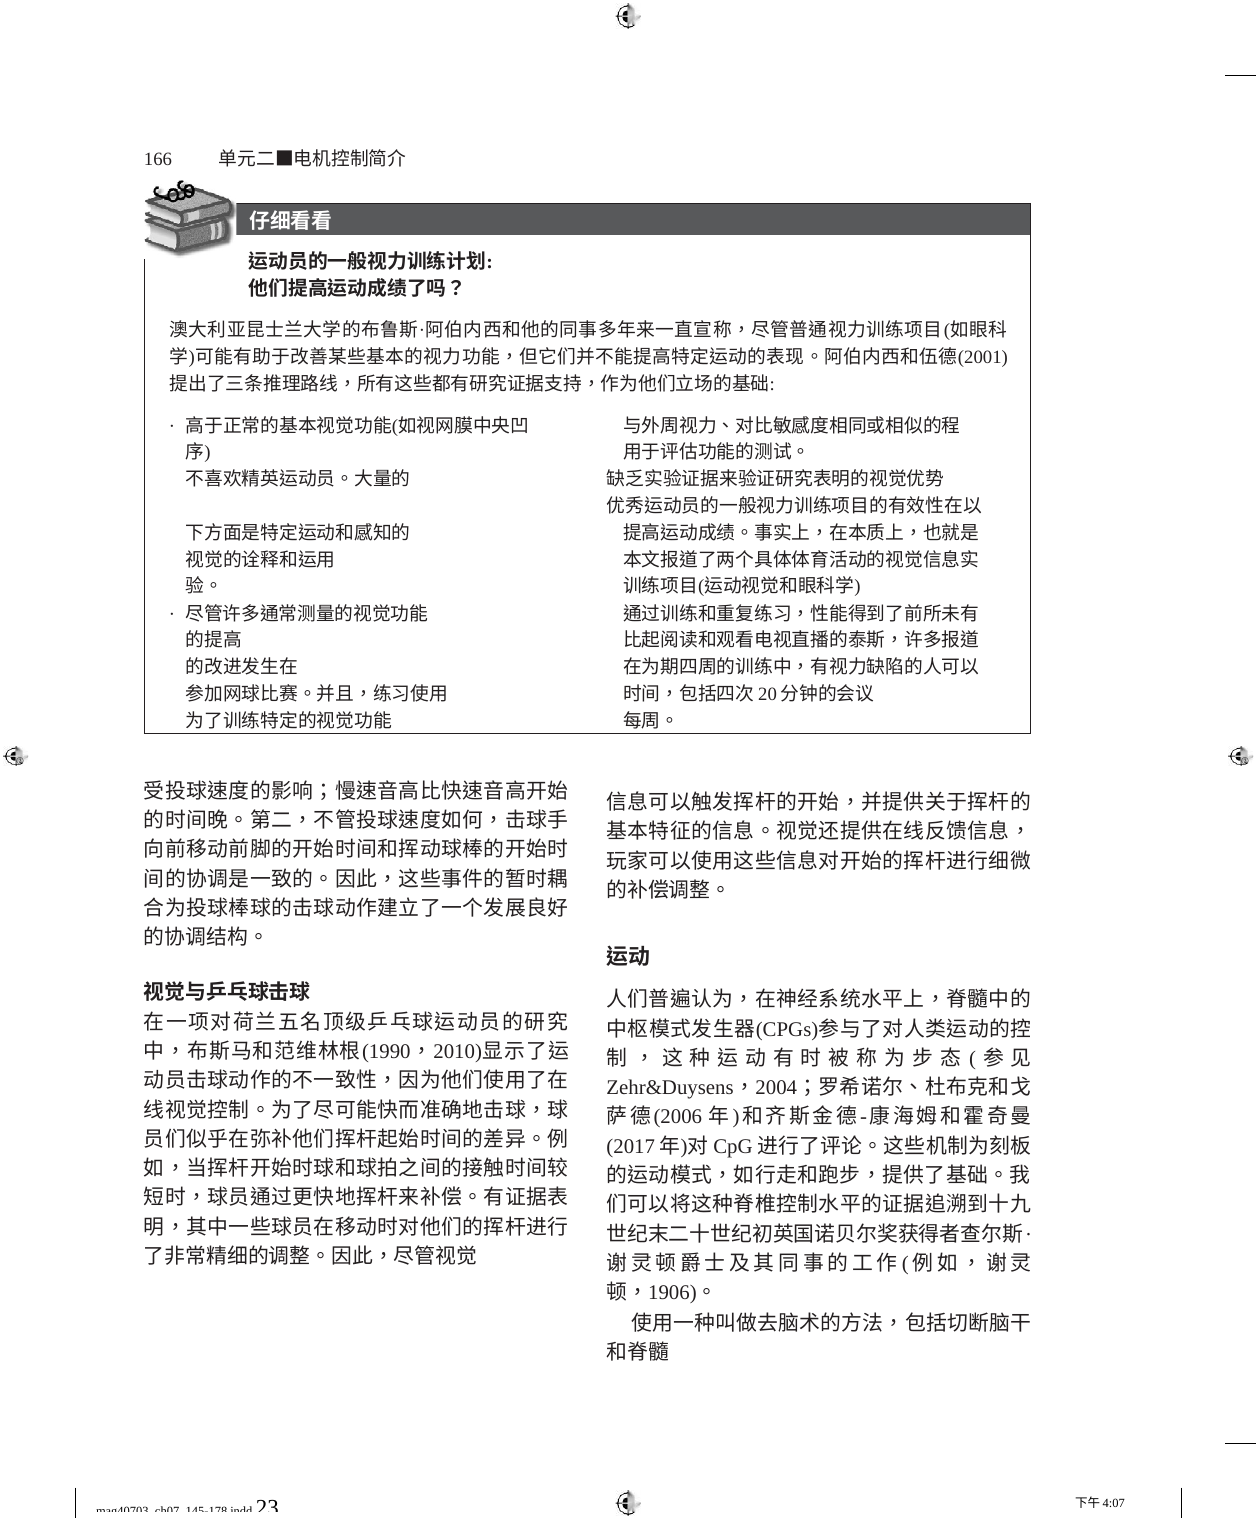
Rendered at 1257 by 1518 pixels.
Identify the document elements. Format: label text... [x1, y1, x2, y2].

subtitle 运动 [606, 941, 1133, 971]
picture [3, 746, 29, 766]
text 人们普遍认为，在神经系统水平上，脊髓中的中枢模式发生器(CPGs)参与了对人类运动的控制，这种运动有时被称为步态(参见Zehr&Duysens，2004；罗希诺尔、杜布克和戈萨德(2006年)和齐斯金德-康海姆和霍奇曼(2017年)对CpG进行了评论。这些机制为刻板的运动模式，如行走和跑步，提供了基础。我们可以将这种脊椎控制水平的证据追溯到十九世纪末二十世纪初英国诺贝尔奖获得者查尔斯·谢灵顿爵士及其同事的工作(例如，谢灵顿，1906)。 [606, 984, 1032, 1306]
text 受投球速度的影响；慢速音高比快速音高开始的时间晚。第二，不管投球速度如何，击球手向前移动前脚的开始时间和挥动球棒的开始时间的协调是一致的。因此，这些事件的暂时耦合为投球棒球的击球动作建立了一个发展良好的协调结构。 [144, 776, 569, 951]
picture [615, 3, 641, 29]
picture [143, 177, 237, 259]
picture [1228, 746, 1254, 766]
text 166 单元二■电机控制简介 [144, 146, 1133, 171]
table_cell 运动员的一般视力训练计划: 他们提高运动成绩了吗？ 澳大利亚昆士兰大学的布鲁斯·阿伯内西和他的同事多年来一直宣称，尽管普通视力训练项目(如眼科学)可能有助于改善某些基本的视力功能，但它们并不能提高特定运动的表现。阿伯内西和伍德(2001)提出了三条推理路线，所有这些都有研究证据支持，作为他们立场的基础: 高于正常的基本视觉功能(如视网膜中央凹 与外周视力、对比敏感度相同或相似的程序) 用于评估功能的测试。 不喜欢精英运动员。大量的 缺乏实验证据来验证研究表明的视觉优势 优秀运动员的一般视力训练项目的有效性在以下方面是特定运动和感知的 提高运动成绩。事实上，在本质上，也就是视觉的诠释和运用 本文报道了两个具体体育活动的视觉信息实验。 训练项目(运动视觉和眼科学) 尽管许多通常测量的视觉功能 通过训练和重复练习，性能得到了前所未有的提高 比起阅读和观看电视直播的泰斯，许多报道的改进发生在 在为期四周的训练中，有视力缺陷的人可以参加网球比赛。并且，练习使用 时间，包括四次20分钟的会议 为了训练特定的视觉功能 每周。 [145, 235, 1030, 733]
table_header 仔细看看 [237, 204, 1030, 235]
text 在一项对荷兰五名顶级乒乓球运动员的研究中，布斯马和范维林根(1990，2010)显示了运动员击球动作的不一致性，因为他们使用了在线视觉控制。为了尽可能快而准确地击球，球员们似乎在弥补他们挥杆起始时间的差异。例如，当挥杆开始时球和球拍之间的接触时间较短时，球员通过更快地挥杆来补偿。有证据表明，其中一些球员在移动时对他们的挥杆进行了非常精细的调整。因此，尽管视觉 [144, 1007, 569, 1269]
picture [615, 1490, 641, 1516]
subtitle 视觉与乒乓球击球 [144, 977, 573, 1006]
text 信息可以触发挥杆的开始，并提供关于挥杆的基本特征的信息。视觉还提供在线反馈信息，玩家可以使用这些信息对开始的挥杆进行细微的补偿调整。 [606, 787, 1032, 903]
text 使用一种叫做去脑术的方法，包括切断脑干和脊髓 [606, 1308, 1031, 1365]
